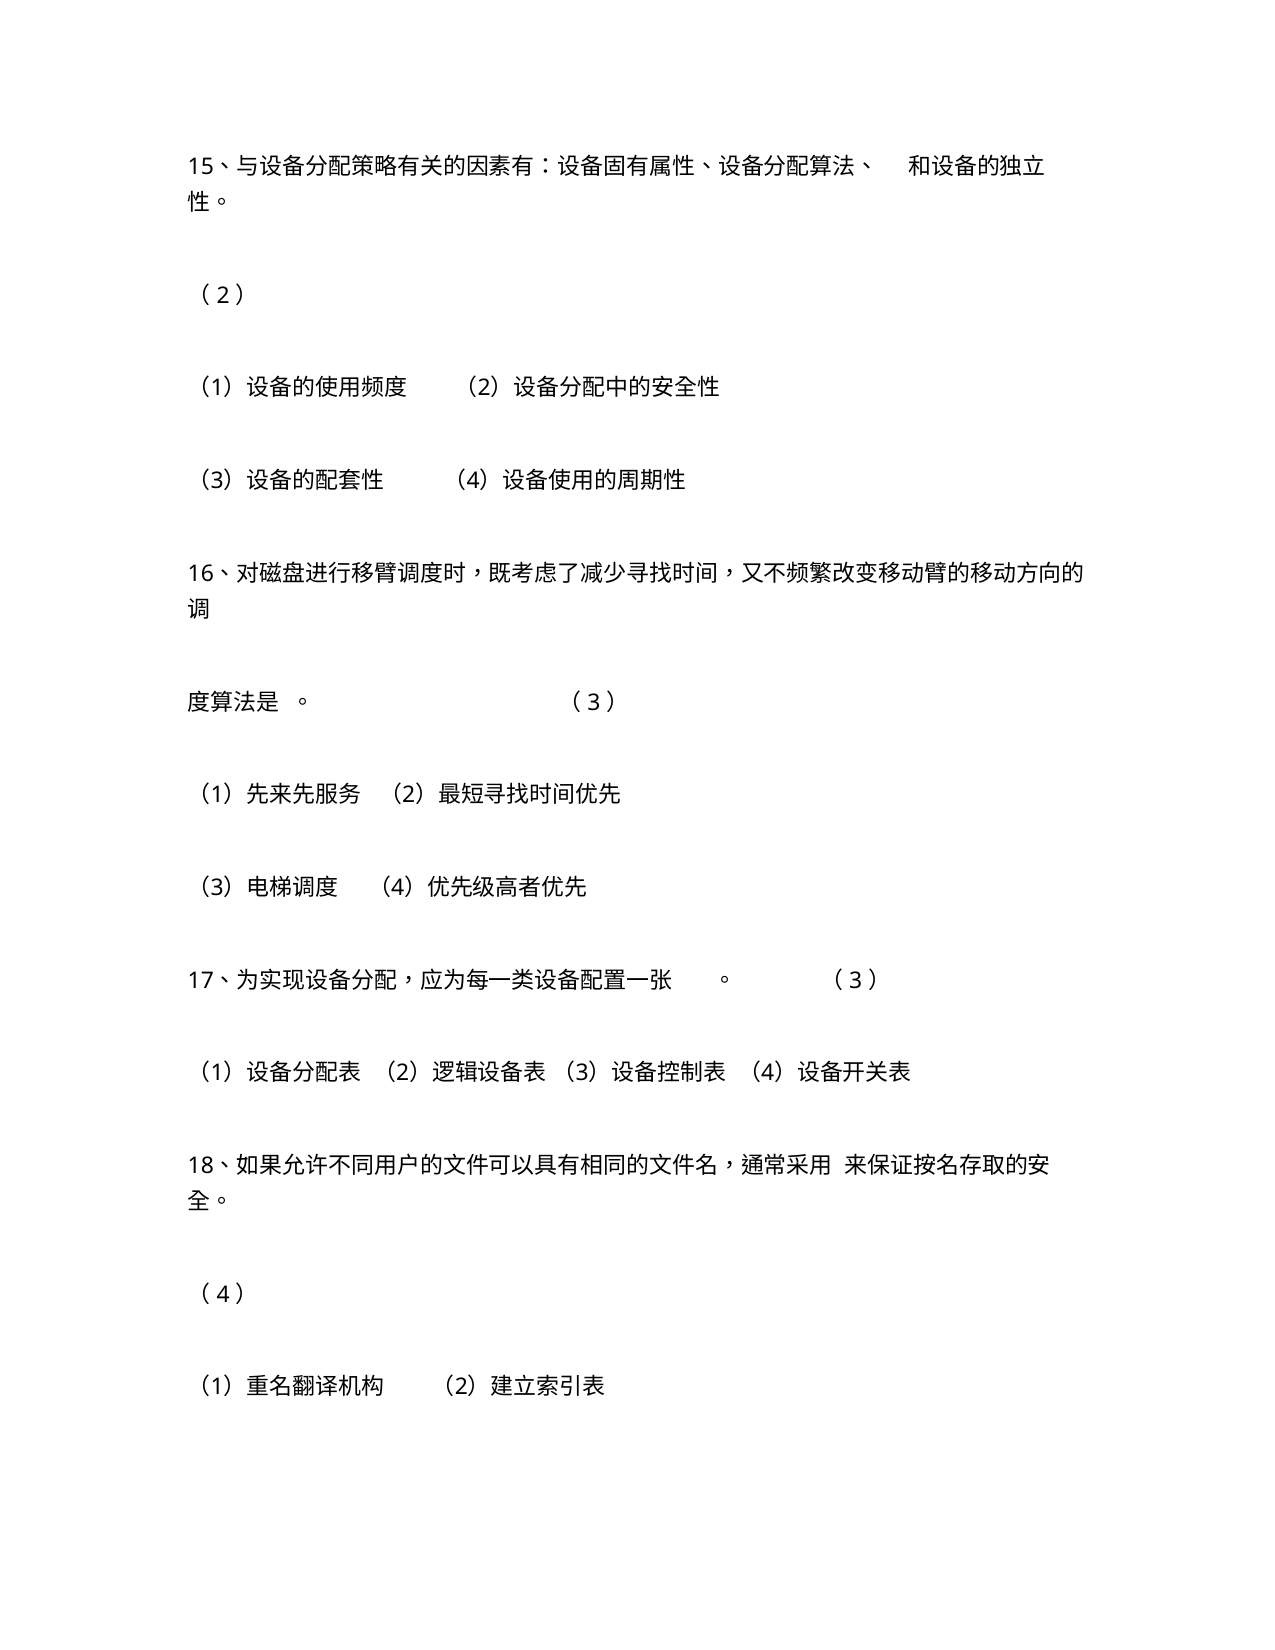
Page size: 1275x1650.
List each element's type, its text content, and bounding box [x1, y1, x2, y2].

text （ 4 ） [187, 1278, 1087, 1345]
text 17、为实现设备分配，应为每一类设备配置一张 。 （ 3 ） [187, 963, 1087, 1031]
text 16、对磁盘进行移臂调度时，既考虑了减少寻找时间，又不频繁改变移动臂的移动方向的调 [187, 557, 1087, 660]
text （1）设备的使用频度 （2）设备分配中的安全性 [187, 371, 1087, 438]
text （ 2 ） [187, 279, 1087, 346]
text 度算法是 。 （ 3 ） [187, 685, 1087, 753]
text （1）重名翻译机构 （2）建立索引表 [187, 1370, 1087, 1437]
text （1）设备分配表 （2）逻辑设备表 （3）设备控制表 （4）设备开关表 [187, 1056, 1087, 1123]
text 18、如果允许不同用户的文件可以具有相同的文件名，通常采用 来保证按名存取的安全。 [187, 1149, 1087, 1252]
text （3）设备的配套性 （4）设备使用的周期性 [187, 464, 1087, 531]
text （3）电梯调度 （4）优先级高者优先 [187, 871, 1087, 938]
text （1）先来先服务 （2）最短寻找时间优先 [187, 778, 1087, 845]
text 15、与设备分配策略有关的因素有：设备固有属性、设备分配算法、 和设备的独立性。 [187, 150, 1087, 253]
